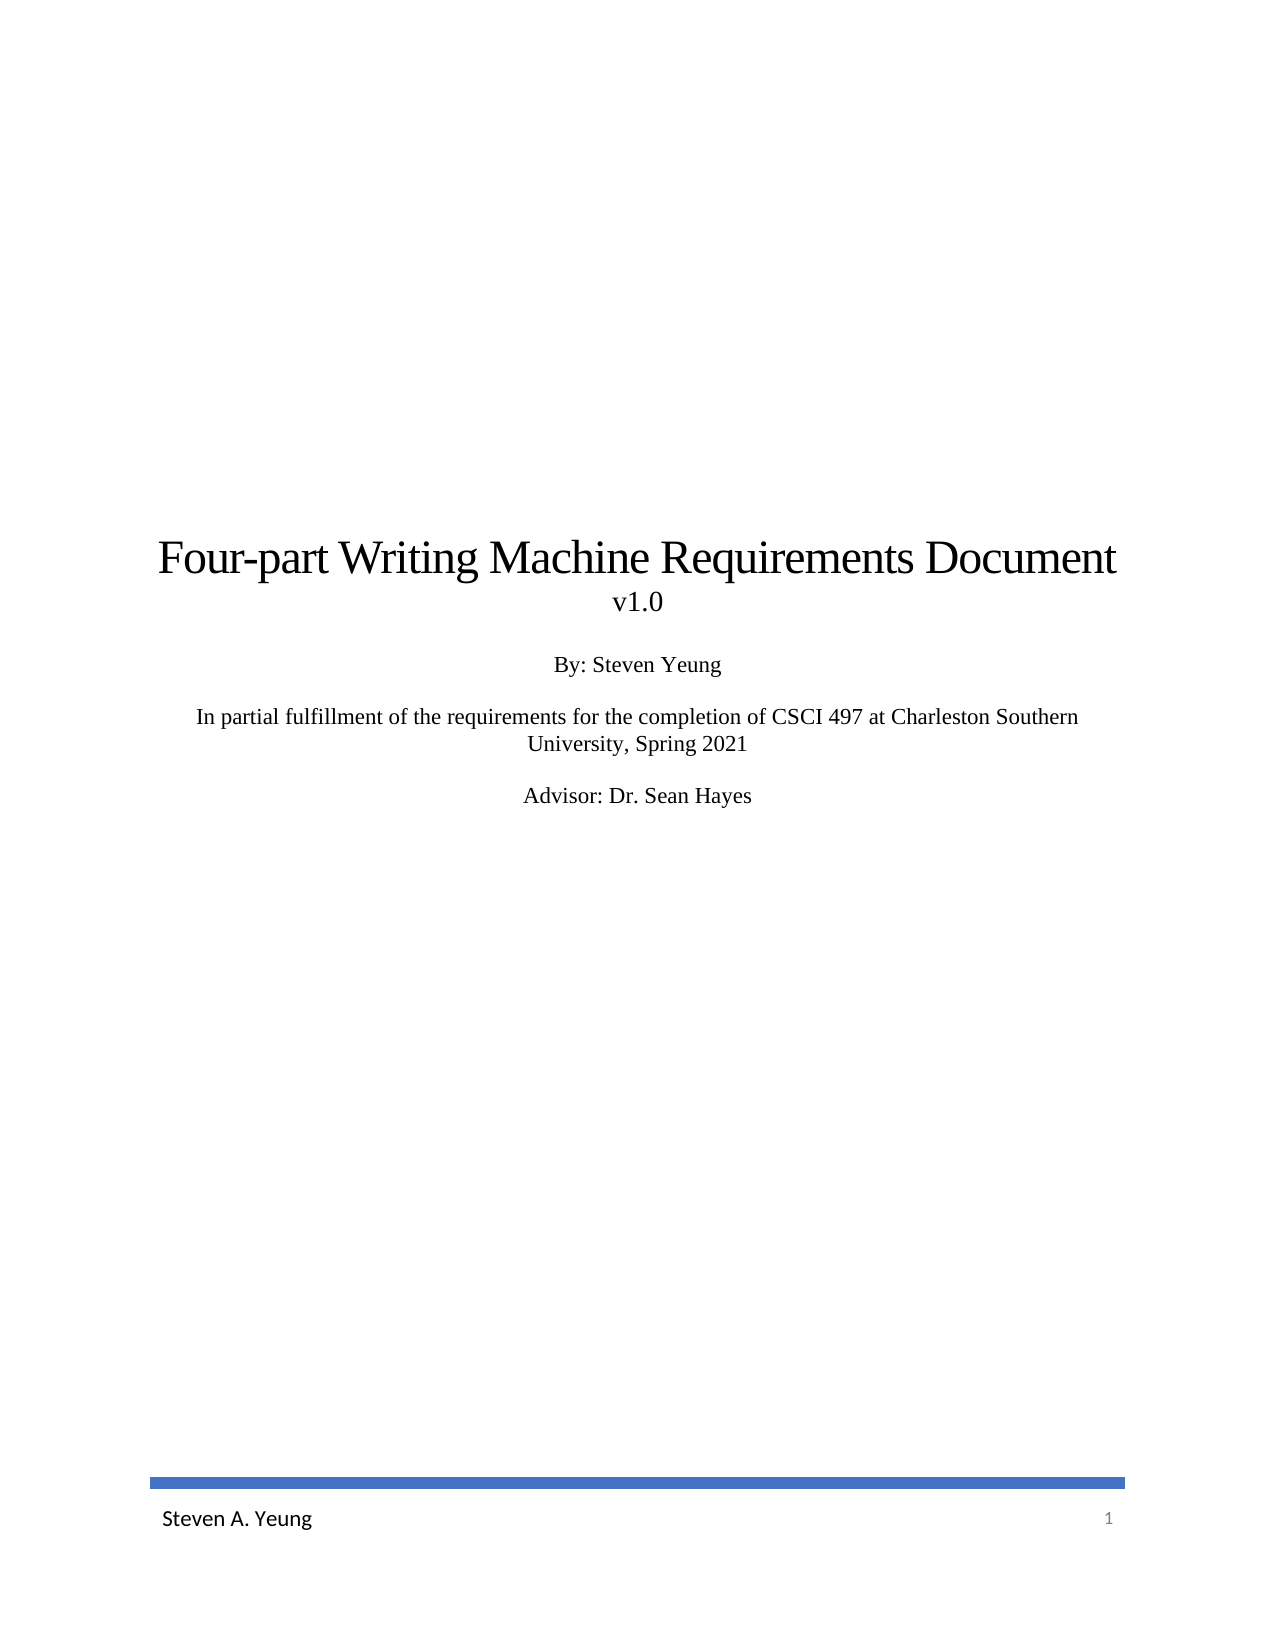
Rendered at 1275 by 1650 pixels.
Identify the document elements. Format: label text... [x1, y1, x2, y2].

text Advisor: Dr. Sean Hayes [150, 782, 1125, 809]
text In partial fulfillment of the requirements for the completion of CSCI 497 at Charleston Southern University, Spring 2021 [150, 703, 1125, 756]
text By: Steven Yeung [150, 651, 1125, 677]
text v1.0 [150, 584, 1125, 617]
title Four-part Writing Machine Requirements Document [150, 528, 1125, 584]
